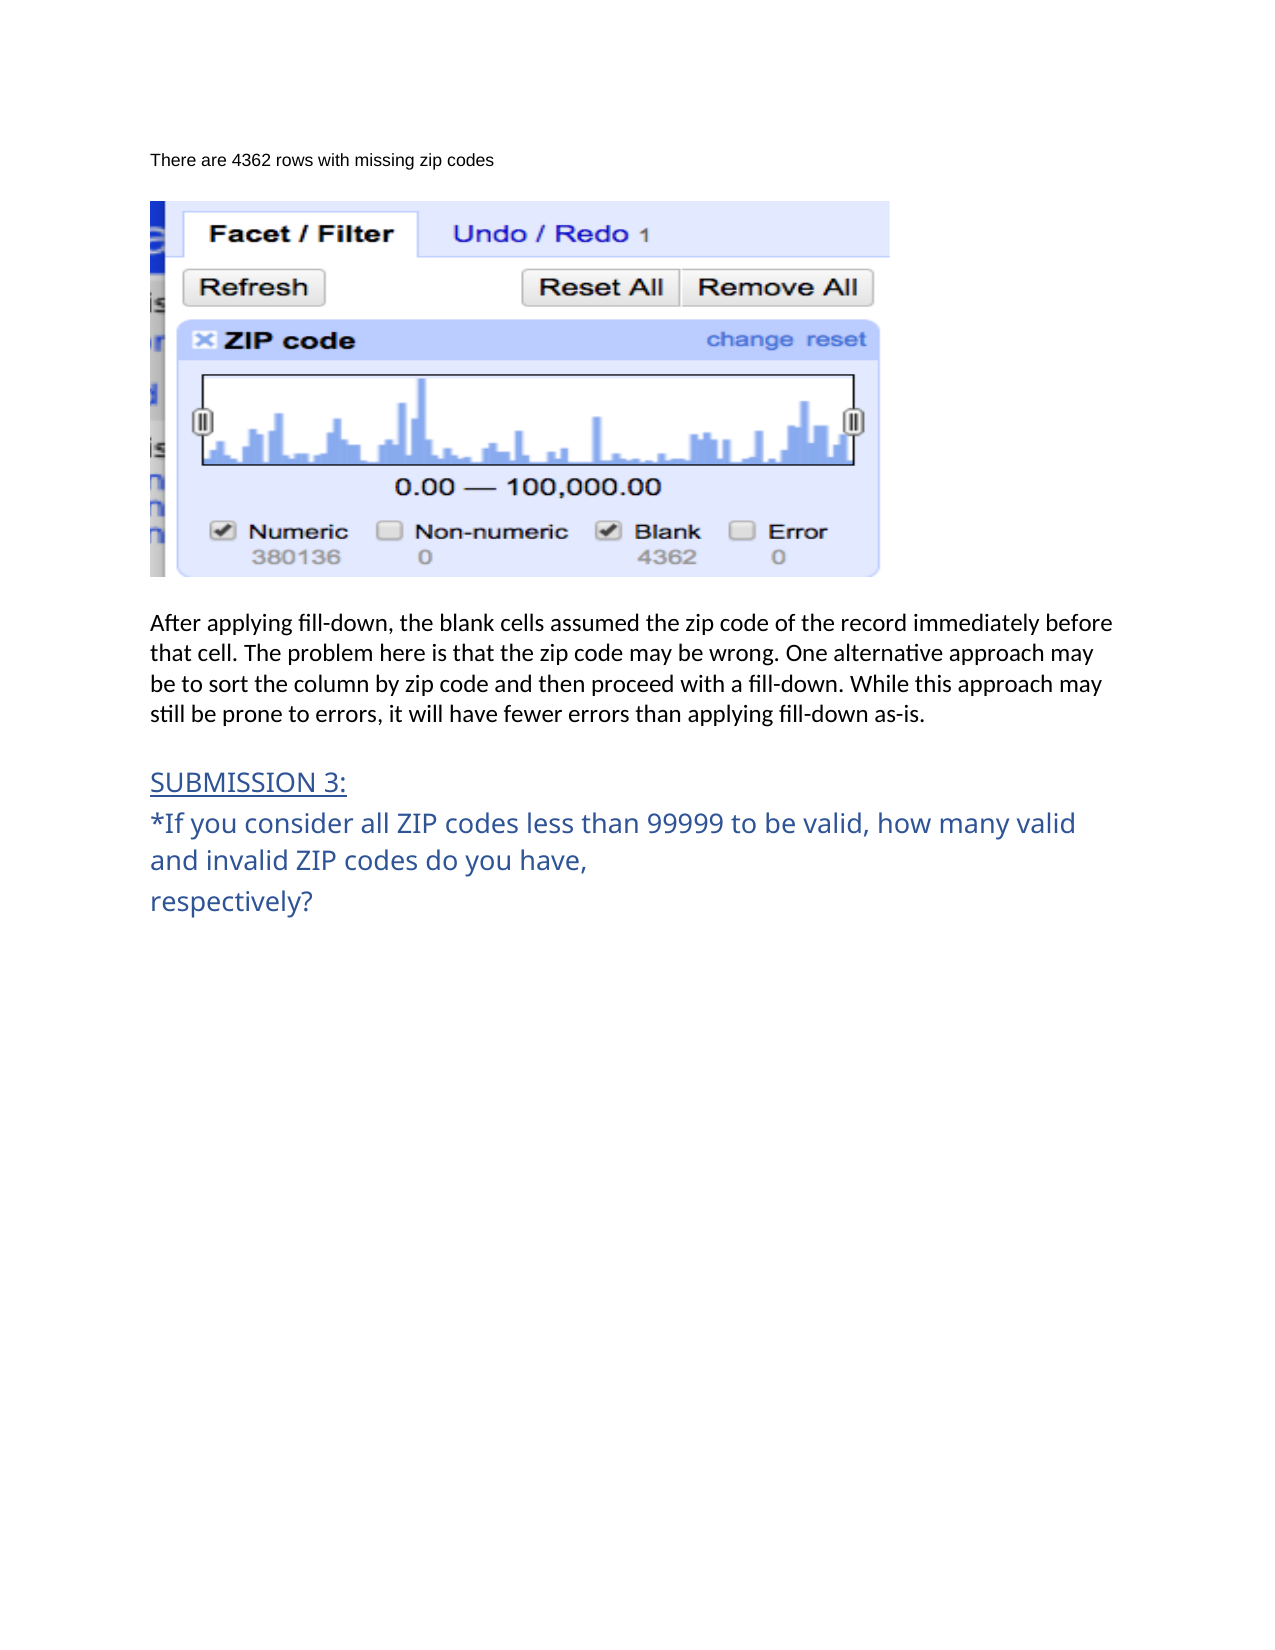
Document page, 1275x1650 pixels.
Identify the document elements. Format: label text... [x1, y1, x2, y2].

subtitle SUBMISSION 3: [150, 764, 1125, 801]
text After applying fill-down, the blank cells assumed the zip code of the record immediately before that cell. The problem here is that the zip code may be wrong. One alternative approach may be to sort the column by zip code and then proceed with a fill-down. While this approach may still be prone to errors, it will have fewer errors than applying fill-down as-is. [150, 607, 1125, 729]
subtitle *If you consider all ZIP codes less than 99999 to be valid, how many valid and invalid ZIP codes do you have, [150, 805, 1125, 878]
subtitle respectively? [150, 883, 1125, 919]
picture [150, 201, 890, 577]
text There are 4362 rows with missing zip codes [150, 150, 1125, 170]
